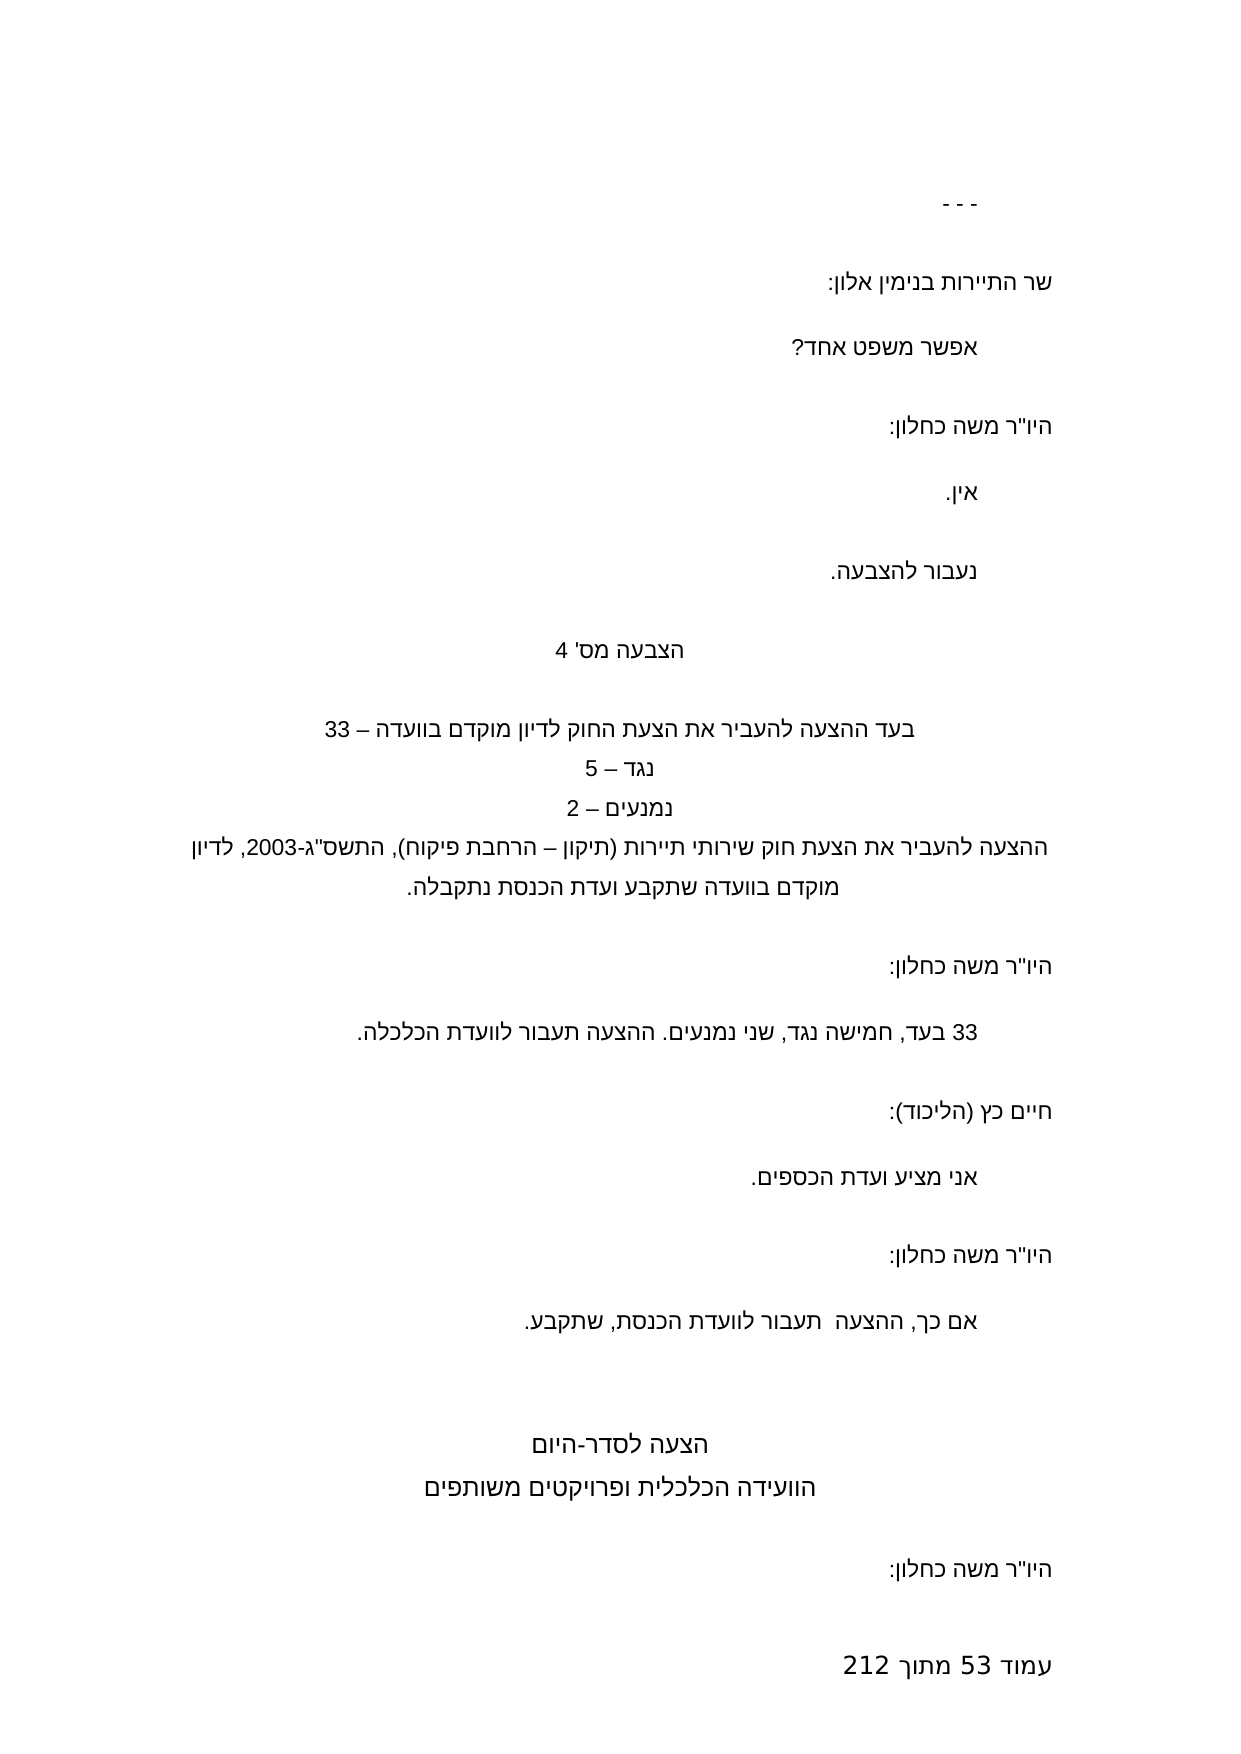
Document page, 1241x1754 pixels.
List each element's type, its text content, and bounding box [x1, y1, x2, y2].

text נעבור להצבעה. [187, 558, 1053, 584]
text הוועידה הכלכלית ופרויקטים משותפים [187, 1473, 1053, 1502]
text היו"ר משה כחלון: [187, 953, 1053, 979]
text שר התיירות בנימין אלון: [187, 268, 1053, 295]
text אני מציע ועדת הכספים. [187, 1163, 1053, 1190]
text נגד – 5 [187, 755, 1053, 782]
text - - - [187, 189, 1053, 216]
text אם כך, ההצעה תעבור לוועדת הכנסת, שתקבע. [187, 1308, 1053, 1334]
text ההצעה להעביר את הצעת חוק שירותי תיירות (תיקון – הרחבת פיקוח), התשס"ג-‏2003, לדיון מוקדם בוועדה שתקבע ועדת הכנסת נתקבלה. [187, 834, 1053, 900]
text היו"ר משה כחלון: [187, 1242, 1053, 1269]
text אין. [187, 479, 1053, 505]
text 33 בעד, חמישה נגד, שני נמנעים. ההצעה תעבור לוועדת הכלכלה. [187, 1019, 1053, 1045]
text הצבעה מס' 4 [187, 637, 1053, 663]
text חיים כץ (הליכוד): [187, 1098, 1053, 1124]
text היו"ר משה כחלון: [187, 1556, 1053, 1582]
text אפשר משפט אחד? [187, 334, 1053, 361]
text נמנעים – 2 [187, 795, 1053, 821]
text היו"ר משה כחלון: [187, 413, 1053, 439]
text הצעה לסדר-היום [187, 1430, 1053, 1459]
text בעד ההצעה להעביר את הצעת החוק לדיון מוקדם בוועדה – 33 [187, 716, 1053, 742]
